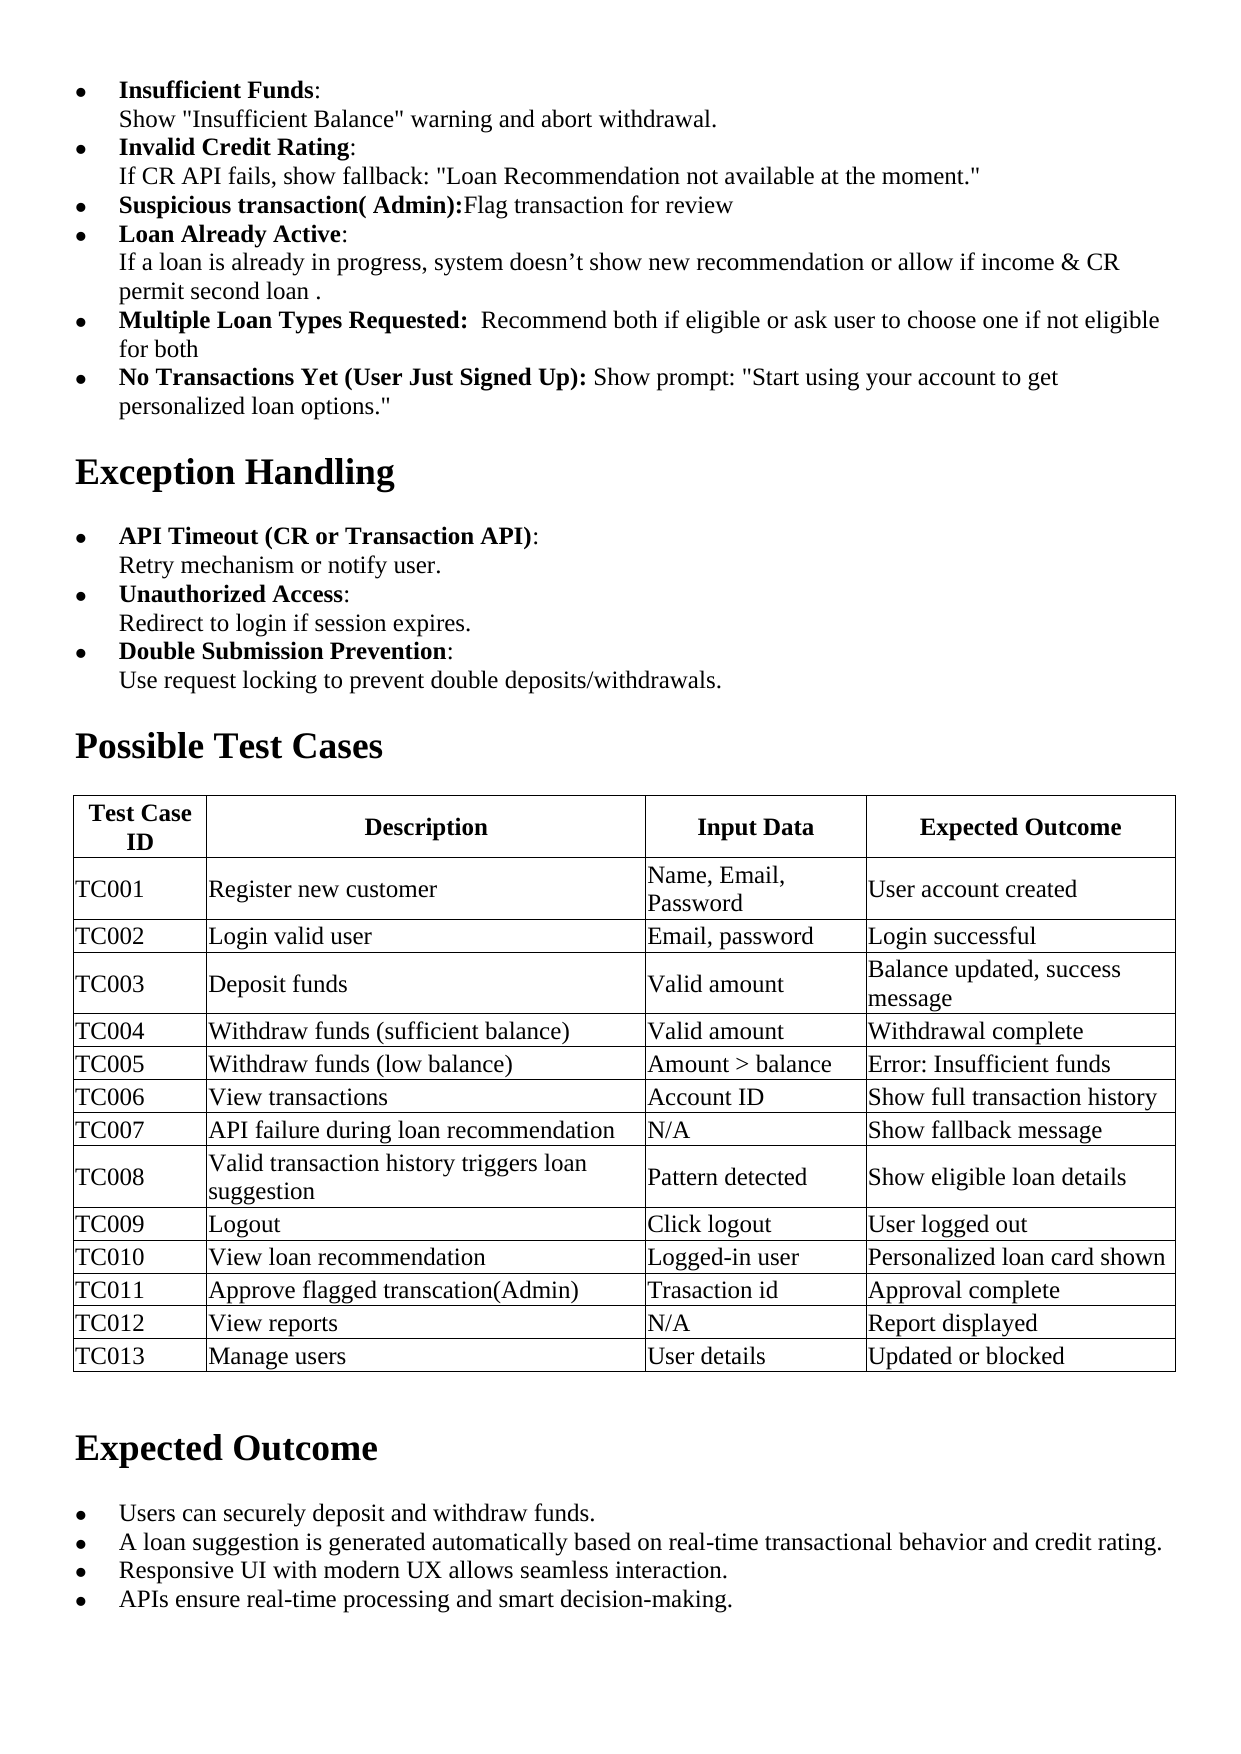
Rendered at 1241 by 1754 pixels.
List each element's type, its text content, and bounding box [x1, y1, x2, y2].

table_cell Valid amount [646, 1014, 866, 1046]
table_cell TC012 [74, 1306, 206, 1338]
table_cell TC001 [74, 858, 206, 919]
table_cell Personalized loan card shown [867, 1241, 1175, 1272]
table_cell Withdraw funds (sufficient balance) [207, 1014, 645, 1046]
table_cell Error: Insufficient funds [867, 1047, 1175, 1079]
table_cell API failure during loan recommendation [207, 1113, 645, 1145]
table_header Expected Outcome [867, 796, 1175, 857]
table_cell TC005 [74, 1047, 206, 1079]
table_cell User details [646, 1339, 866, 1371]
table_cell TC009 [74, 1208, 206, 1239]
subtitle Possible Test Cases [75, 723, 1165, 766]
table_cell Name, Email, Password [646, 858, 866, 919]
table_cell N/A [646, 1113, 866, 1145]
table_cell Register new customer [207, 858, 645, 919]
table_cell Approve flagged transcation(Admin) [207, 1274, 645, 1305]
table_cell Manage users [207, 1339, 645, 1371]
list Insufficient Funds: Show "Insufficient Balance" warning and abort withdrawal. [75, 75, 1165, 132]
table_cell Updated or blocked [867, 1339, 1175, 1371]
table_cell Approval complete [867, 1274, 1175, 1305]
table_cell Email, password [646, 920, 866, 952]
table_cell Trasaction id [646, 1274, 866, 1305]
table_cell TC004 [74, 1014, 206, 1046]
table_cell User logged out [867, 1208, 1175, 1239]
table_cell Show full transaction history [867, 1080, 1175, 1112]
list Users can securely deposit and withdraw funds. [75, 1498, 1165, 1527]
table_cell Withdraw funds (low balance) [207, 1047, 645, 1079]
table_cell View transactions [207, 1080, 645, 1112]
table_cell Logged-in user [646, 1241, 866, 1272]
list No Transactions Yet (User Just Signed Up): Show prompt: "Start using your account to get personalized loan options." [75, 362, 1165, 420]
table_cell TC006 [74, 1080, 206, 1112]
list APIs ensure real-time processing and smart decision-making. [75, 1584, 1165, 1613]
table_cell Deposit funds [207, 953, 645, 1013]
table_cell Balance updated, success message [867, 953, 1175, 1013]
list Suspicious transaction( Admin):Flag transaction for review [75, 190, 1165, 219]
list Unauthorized Access: Redirect to login if session expires. [75, 579, 1165, 636]
table_cell Logout [207, 1208, 645, 1239]
table_cell Login successful [867, 920, 1175, 952]
table_cell View reports [207, 1306, 645, 1338]
table_cell TC007 [74, 1113, 206, 1145]
table_cell TC013 [74, 1339, 206, 1371]
table_cell Login valid user [207, 920, 645, 952]
list Responsive UI with modern UX allows seamless interaction. [75, 1555, 1165, 1584]
list API Timeout (CR or Transaction API): Retry mechanism or notify user. [75, 521, 1165, 579]
table_cell TC010 [74, 1241, 206, 1272]
table_cell Pattern detected [646, 1146, 866, 1207]
table_header Test Case ID [74, 796, 206, 857]
table_cell Valid amount [646, 953, 866, 1013]
list Loan Already Active: If a loan is already in progress, system doesn’t show new recommendation or allow if income & CR permit second loan . [75, 219, 1165, 305]
table_header Input Data [646, 796, 866, 857]
table_cell Click logout [646, 1208, 866, 1239]
list Multiple Loan Types Requested: Recommend both if eligible or ask user to choose one if not eligible for both [75, 305, 1165, 362]
table_cell Withdrawal complete [867, 1014, 1175, 1046]
table_cell User account created [867, 858, 1175, 919]
subtitle Exception Handling [75, 449, 1165, 492]
table_cell TC003 [74, 953, 206, 1013]
table_cell Show fallback message [867, 1113, 1175, 1145]
table_header Description [207, 796, 645, 857]
table_cell View loan recommendation [207, 1241, 645, 1272]
list Invalid Credit Rating: If CR API fails, show fallback: "Loan Recommendation not available at the moment." [75, 132, 1165, 190]
subtitle Expected Outcome [75, 1426, 1165, 1469]
table_cell Report displayed [867, 1306, 1175, 1338]
table_cell N/A [646, 1306, 866, 1338]
table_cell Show eligible loan details [867, 1146, 1175, 1207]
table_cell TC008 [74, 1146, 206, 1207]
table_cell Account ID [646, 1080, 866, 1112]
list Double Submission Prevention: Use request locking to prevent double deposits/withdrawals. [75, 636, 1165, 694]
table_cell Valid transaction history triggers loan suggestion [207, 1146, 645, 1207]
list A loan suggestion is generated automatically based on real-time transactional behavior and credit rating. [75, 1527, 1165, 1555]
table_cell TC011 [74, 1274, 206, 1305]
table_cell TC002 [74, 920, 206, 952]
table_cell Amount > balance [646, 1047, 866, 1079]
